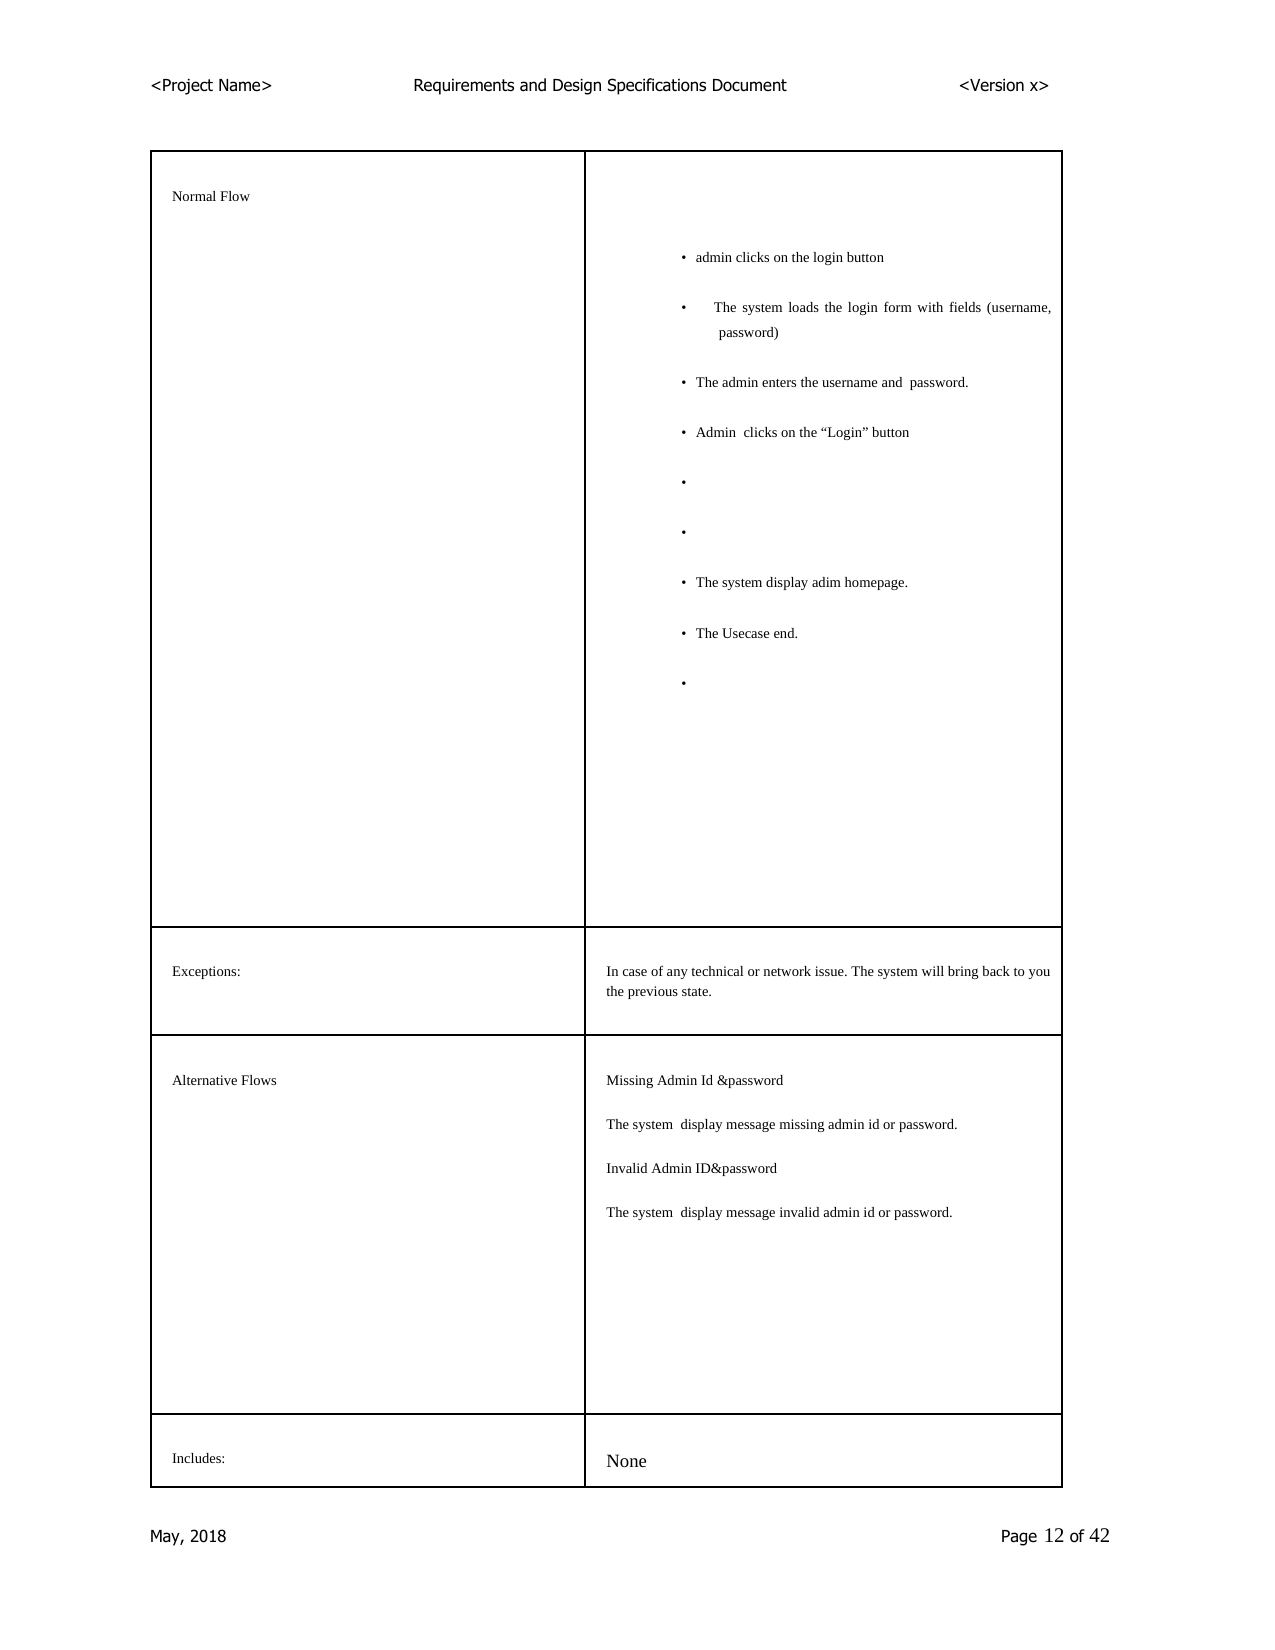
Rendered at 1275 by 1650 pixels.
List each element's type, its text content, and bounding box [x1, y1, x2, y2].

table_cell None [586, 1415, 1061, 1486]
table_cell Alternative Flows [152, 1036, 584, 1412]
table_cell Includes: [152, 1415, 584, 1486]
table_cell Normal Flow [152, 152, 584, 926]
table_cell Missing Admin Id &password The system display message missing admin id or password. Invalid Admin ID&password The system display message invalid admin id or password. [586, 1036, 1061, 1412]
table_cell Exceptions: [152, 928, 584, 1034]
table_cell In case of any technical or network issue. The system will bring back to you the previous state. [586, 928, 1061, 1034]
table_cell • admin clicks on the login button • The system loads the login form with fields (username, password) • The admin enters the username and password. • Admin clicks on the “Login” button • • • The system display adim homepage. • The Usecase end. • [586, 152, 1061, 926]
